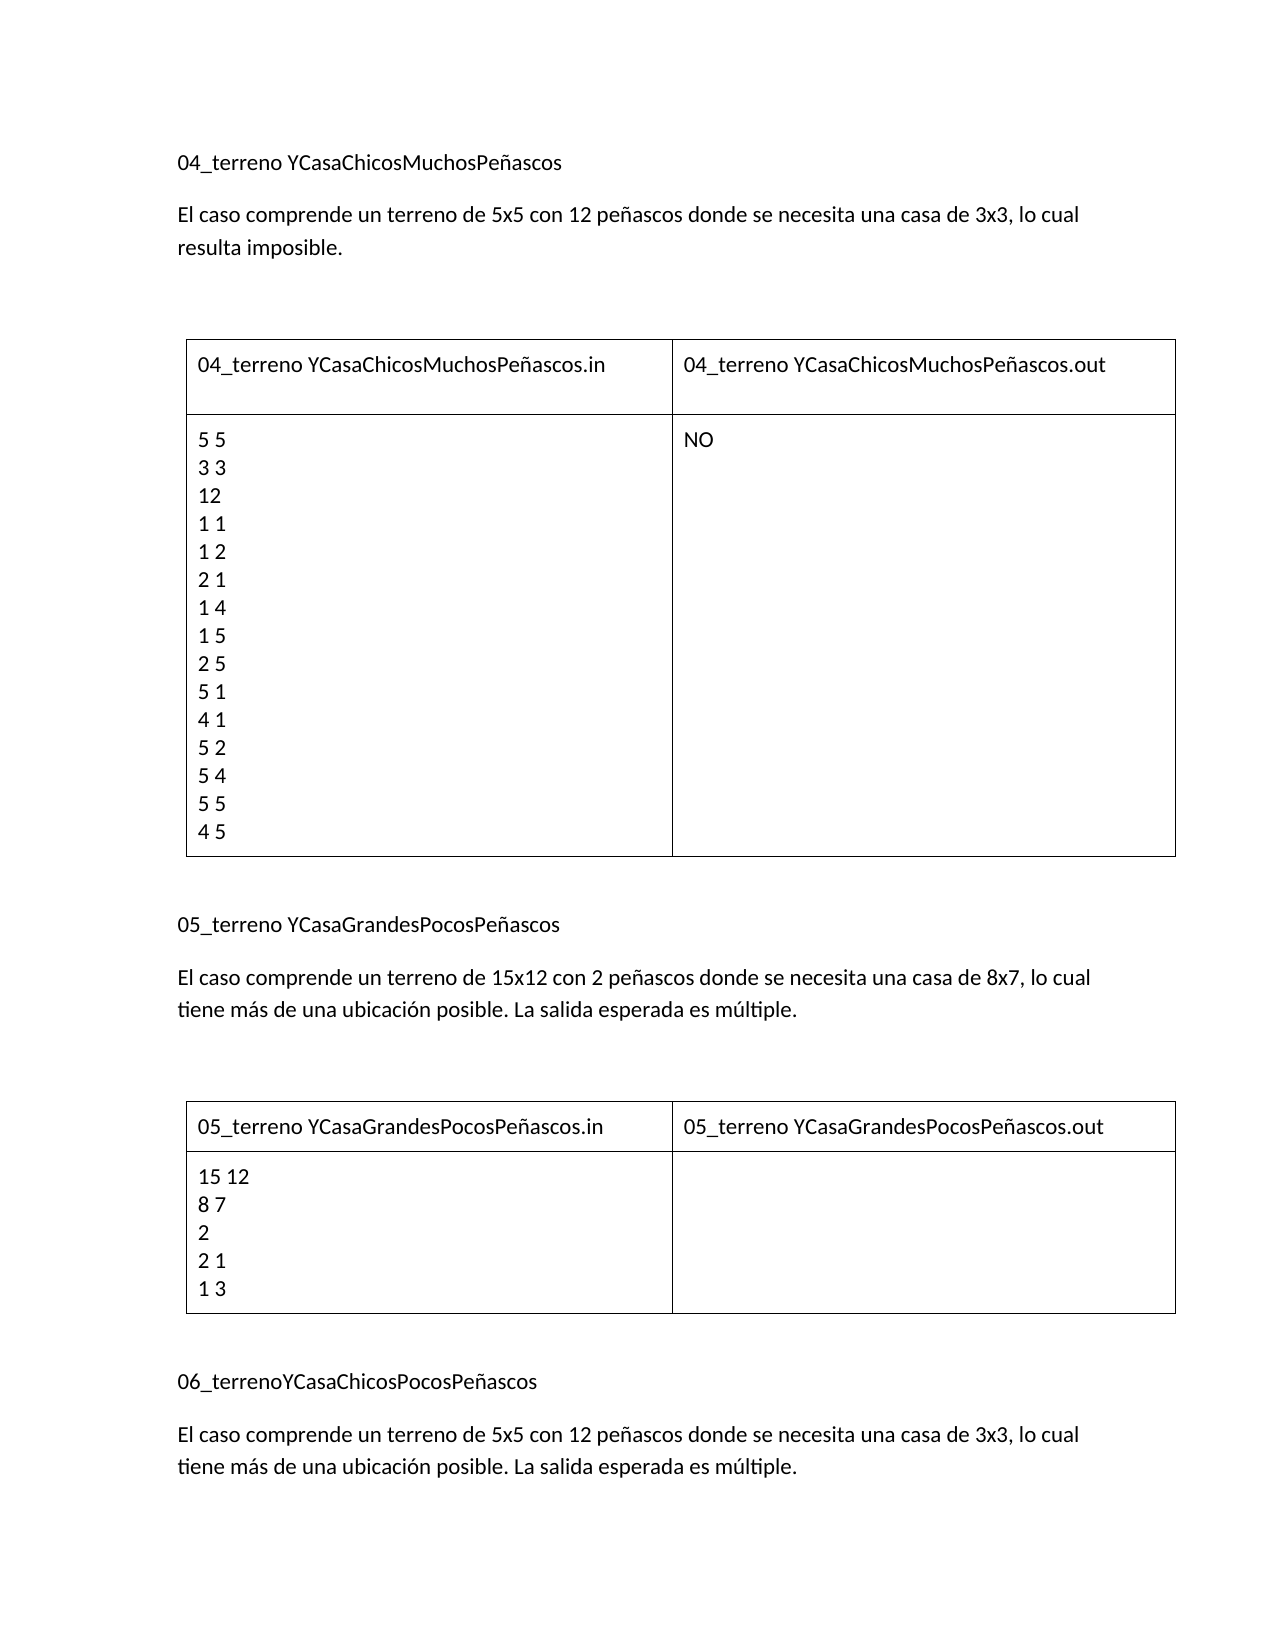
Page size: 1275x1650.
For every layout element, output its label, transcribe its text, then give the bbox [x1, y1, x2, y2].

table_cell 15 12 8 7 2 2 1 1 3 [187, 1152, 672, 1313]
text El caso comprende un terreno de 5x5 con 12 peñascos donde se necesita una casa de 3x3, lo cual resulta imposible. [177, 201, 1098, 261]
table_header 04_terreno YCasaChicosMuchosPeñascos.out [673, 340, 1175, 413]
table_header 05_terreno YCasaGrandesPocosPeñascos.in [187, 1102, 672, 1151]
text 05_terreno YCasaGrandesPocosPeñascos [177, 910, 1098, 938]
text El caso comprende un terreno de 15x12 con 2 peñascos donde se necesita una casa de 8x7, lo cual tiene más de una ubicación posible. La salida esperada es múltiple. [177, 963, 1098, 1023]
text 04_terreno YCasaChicosMuchosPeñascos [177, 148, 1098, 176]
text 06_terrenoYCasaChicosPocosPeñascos [177, 1367, 1098, 1395]
table_header 05_terreno YCasaGrandesPocosPeñascos.out [673, 1102, 1175, 1151]
table_header 04_terreno YCasaChicosMuchosPeñascos.in [187, 340, 672, 413]
table_cell 5 5 3 3 12 1 1 1 2 2 1 1 4 1 5 2 5 5 1 4 1 5 2 5 4 5 5 4 5 [187, 415, 672, 856]
text El caso comprende un terreno de 5x5 con 12 peñascos donde se necesita una casa de 3x3, lo cual tiene más de una ubicación posible. La salida esperada es múltiple. [177, 1420, 1098, 1480]
table_cell NO [673, 415, 1175, 856]
table_cell [673, 1152, 1175, 1313]
